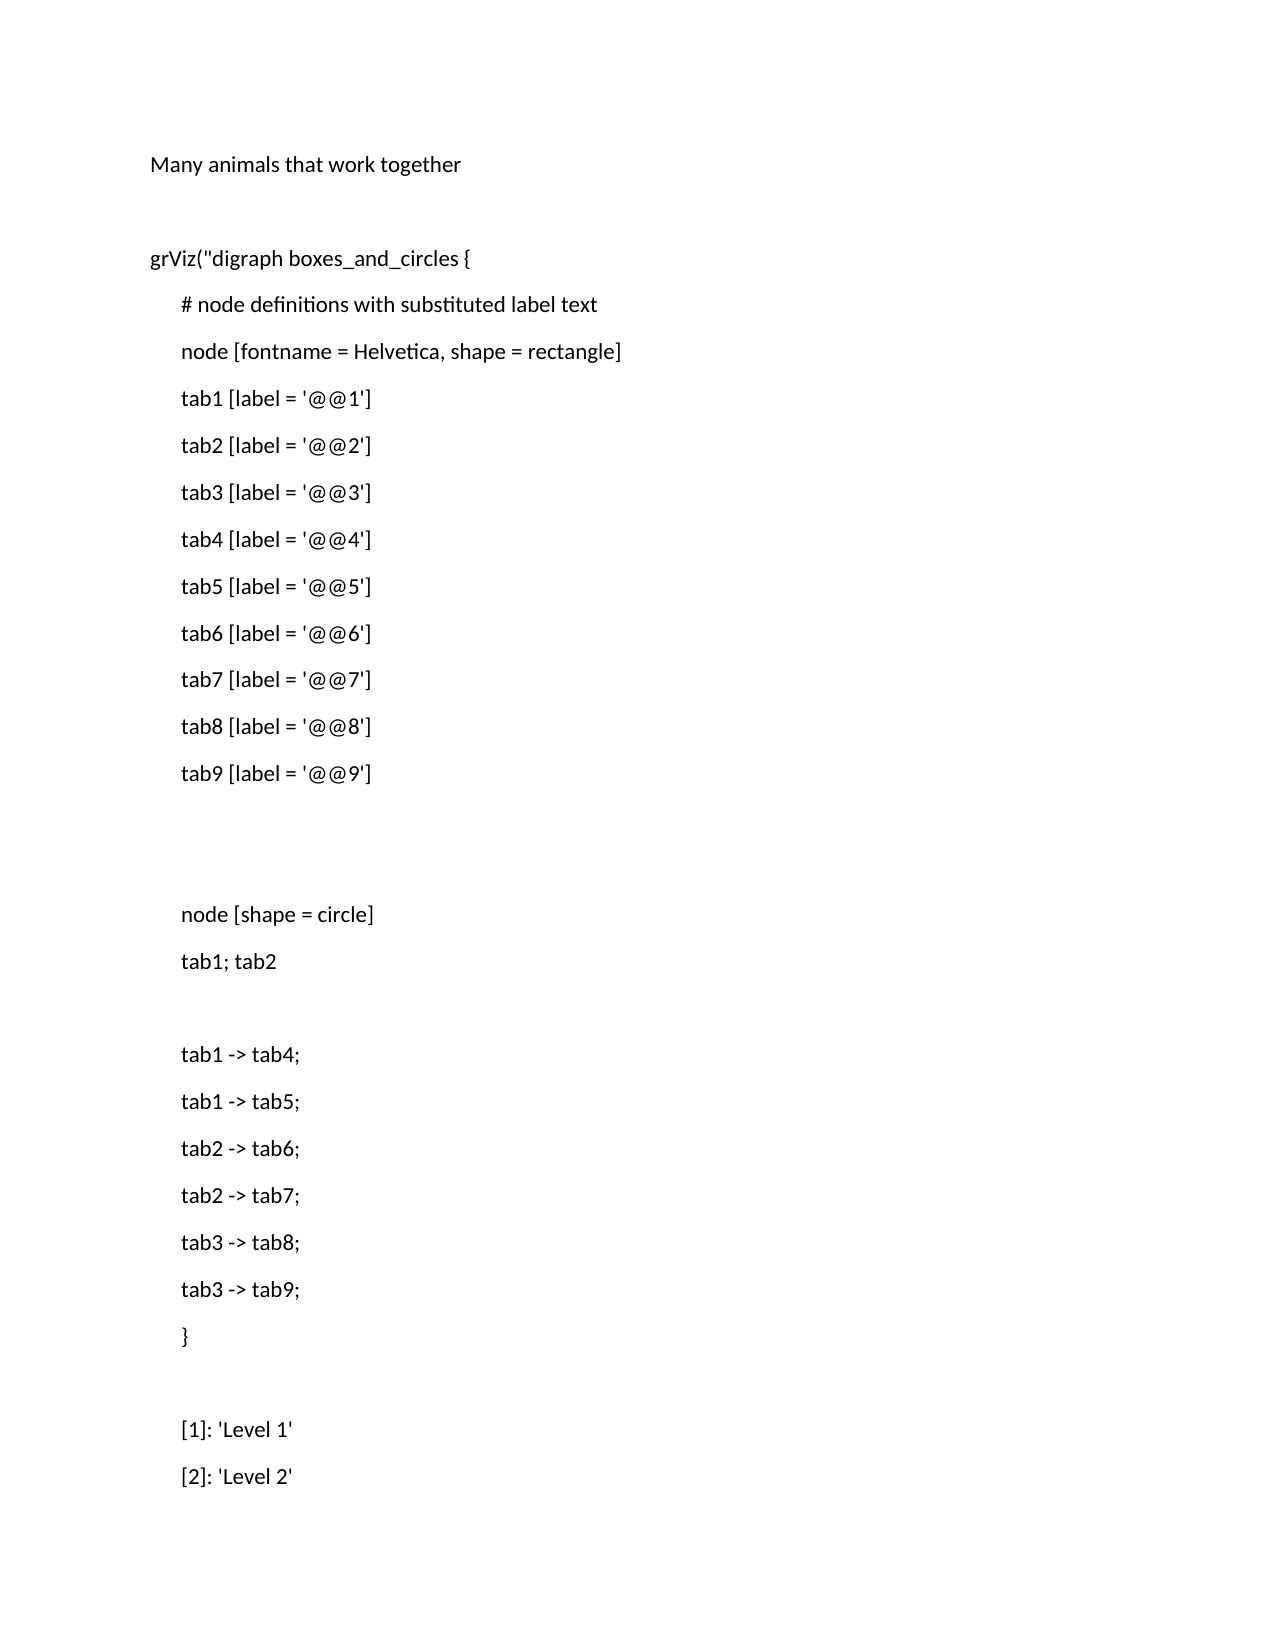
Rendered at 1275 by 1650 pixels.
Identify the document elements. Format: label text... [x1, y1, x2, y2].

text tab9 [label = '@@9'] [150, 759, 1125, 787]
text tab2 -> tab6; [150, 1134, 1125, 1162]
text tab5 [label = '@@5'] [150, 572, 1125, 600]
text tab7 [label = '@@7'] [150, 666, 1125, 694]
text [1]: 'Level 1' [150, 1416, 1125, 1444]
text tab1 -> tab4; [150, 1041, 1125, 1069]
text Many animals that work together [150, 150, 1125, 178]
text tab1 -> tab5; [150, 1087, 1125, 1116]
text # node definitions with substituted label text [150, 291, 1125, 319]
text tab1 [label = '@@1'] [150, 384, 1125, 412]
text } [150, 1322, 1125, 1350]
text node [shape = circle] [150, 900, 1125, 928]
text [2]: 'Level 2' [150, 1462, 1125, 1491]
text tab4 [label = '@@4'] [150, 525, 1125, 553]
text tab1; tab2 [150, 947, 1125, 975]
text tab2 [label = '@@2'] [150, 431, 1125, 459]
text node [fontname = Helvetica, shape = rectangle] [150, 337, 1125, 366]
text tab2 -> tab7; [150, 1181, 1125, 1209]
text tab6 [label = '@@6'] [150, 619, 1125, 647]
text tab3 -> tab9; [150, 1275, 1125, 1303]
text tab3 -> tab8; [150, 1228, 1125, 1256]
text tab3 [label = '@@3'] [150, 478, 1125, 506]
text grViz("digraph boxes_and_circles { [150, 244, 1125, 272]
text tab8 [label = '@@8'] [150, 712, 1125, 741]
